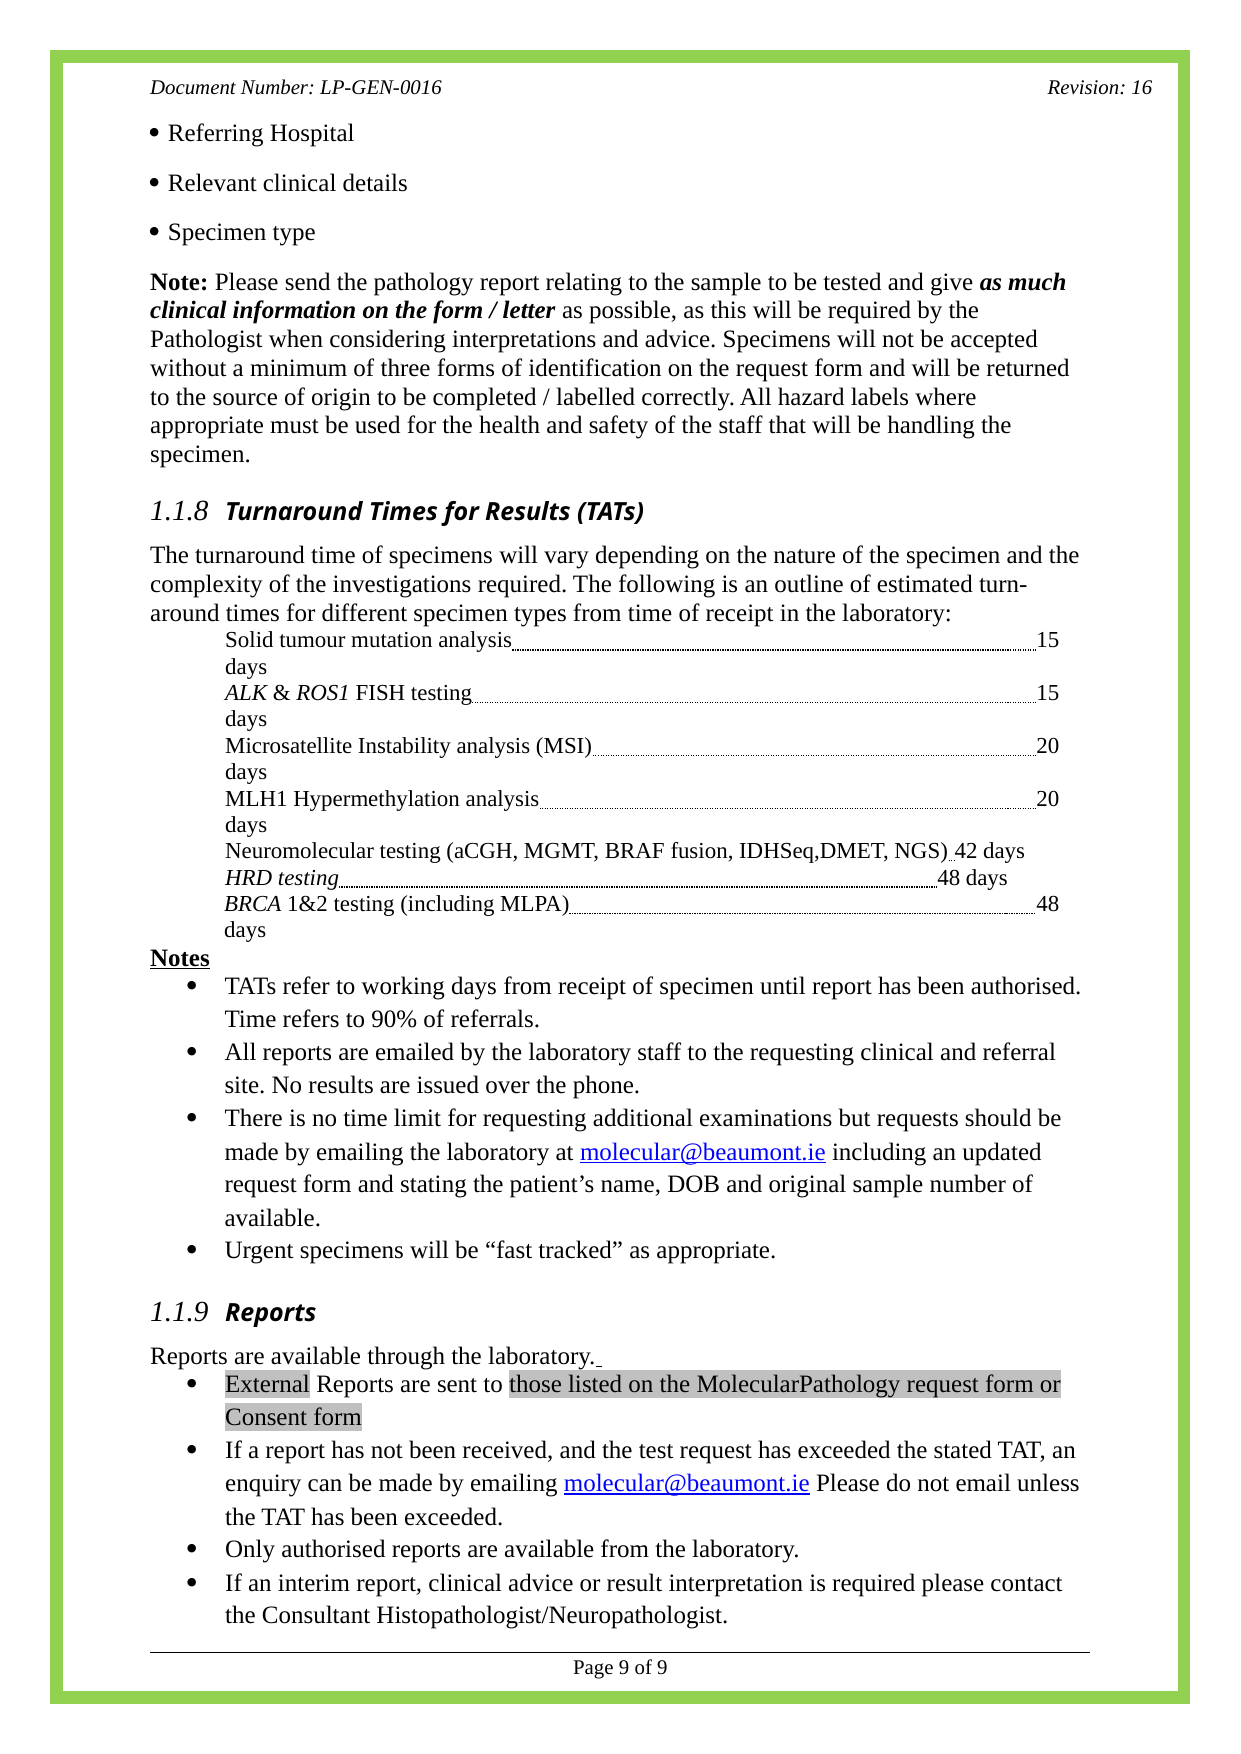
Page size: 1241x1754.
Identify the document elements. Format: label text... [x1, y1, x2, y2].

list Relevant clinical details [150, 168, 1090, 196]
list Urgent specimens will be “fast tracked” as appropriate. [187, 1236, 1090, 1264]
list All reports are emailed by the laboratory staff to the requesting clinical and referral site. No results are issued over the phone. [187, 1037, 1090, 1099]
list If a report has not been received, and the test request has exceeded the stated TAT, an enquiry can be made by emailing molecular@beaumont.ie Please do not email unless the TAT has been exceeded. [187, 1436, 1090, 1530]
text Note: Please send the pathology report relating to the sample to be tested and give as much clinical information on the form / letter as possible, as this will be required by the Pathologist when considering interpretations and advice. Specimens will not be accepted without a minimum of three forms of identification on the request form and will be returned to the source of origin to be completed / labelled correctly. All hazard labels where appropriate must be used for the health and safety of the staff that will be handling the specimen. [150, 267, 1090, 468]
text HRD testing 48 days [225, 864, 1090, 890]
list If an interim report, clinical advice or result interpretation is required please contact the Consultant Histopathologist/Neuropathologist. [187, 1568, 1090, 1629]
list There is no time limit for requesting additional examinations but requests should be made by emailing the laboratory at molecular@beaumont.ie including an updated request form and stating the patient’s name, DOB and original sample number of available. [187, 1103, 1090, 1231]
list External Reports are sent to those listed on the MolecularPathology request form or Consent form [187, 1369, 1090, 1431]
text Neuromolecular testing (aCGH, MGMT, BRAF fusion, IDHSeq,DMET, NGS) 42 days [225, 837, 1090, 864]
list Only authorised reports are available from the laboratory. [187, 1534, 1090, 1563]
text Reports are available through the laboratory. [150, 1341, 1090, 1369]
list Referring Hospital [150, 118, 1090, 147]
list TATs refer to working days from receipt of specimen until report has been authorised. Time refers to 90% of referrals. [187, 971, 1090, 1033]
list Specimen type [150, 217, 1090, 246]
text The turnaround time of specimens will vary depending on the nature of the specimen and the complexity of the investigations required. The following is an outline of estimated turn-around times for different specimen types from time of receipt in the laboratory: [150, 540, 1090, 626]
text MLH1 Hypermethylation analysis 20 days [225, 784, 1090, 837]
text Solid tumour mutation analysis 15 days [225, 626, 1090, 679]
subtitle Reports [150, 1294, 1090, 1328]
text Notes [150, 943, 1090, 971]
subtitle Turnaround Times for Results (TATs) [150, 493, 1090, 528]
text BRCA 1&2 testing (including MLPA) 48 days [224, 890, 1090, 943]
text Microsatellite Instability analysis (MSI) 20 days [225, 732, 1090, 784]
text ALK & ROS1 FISH testing 15 days [225, 679, 1090, 732]
